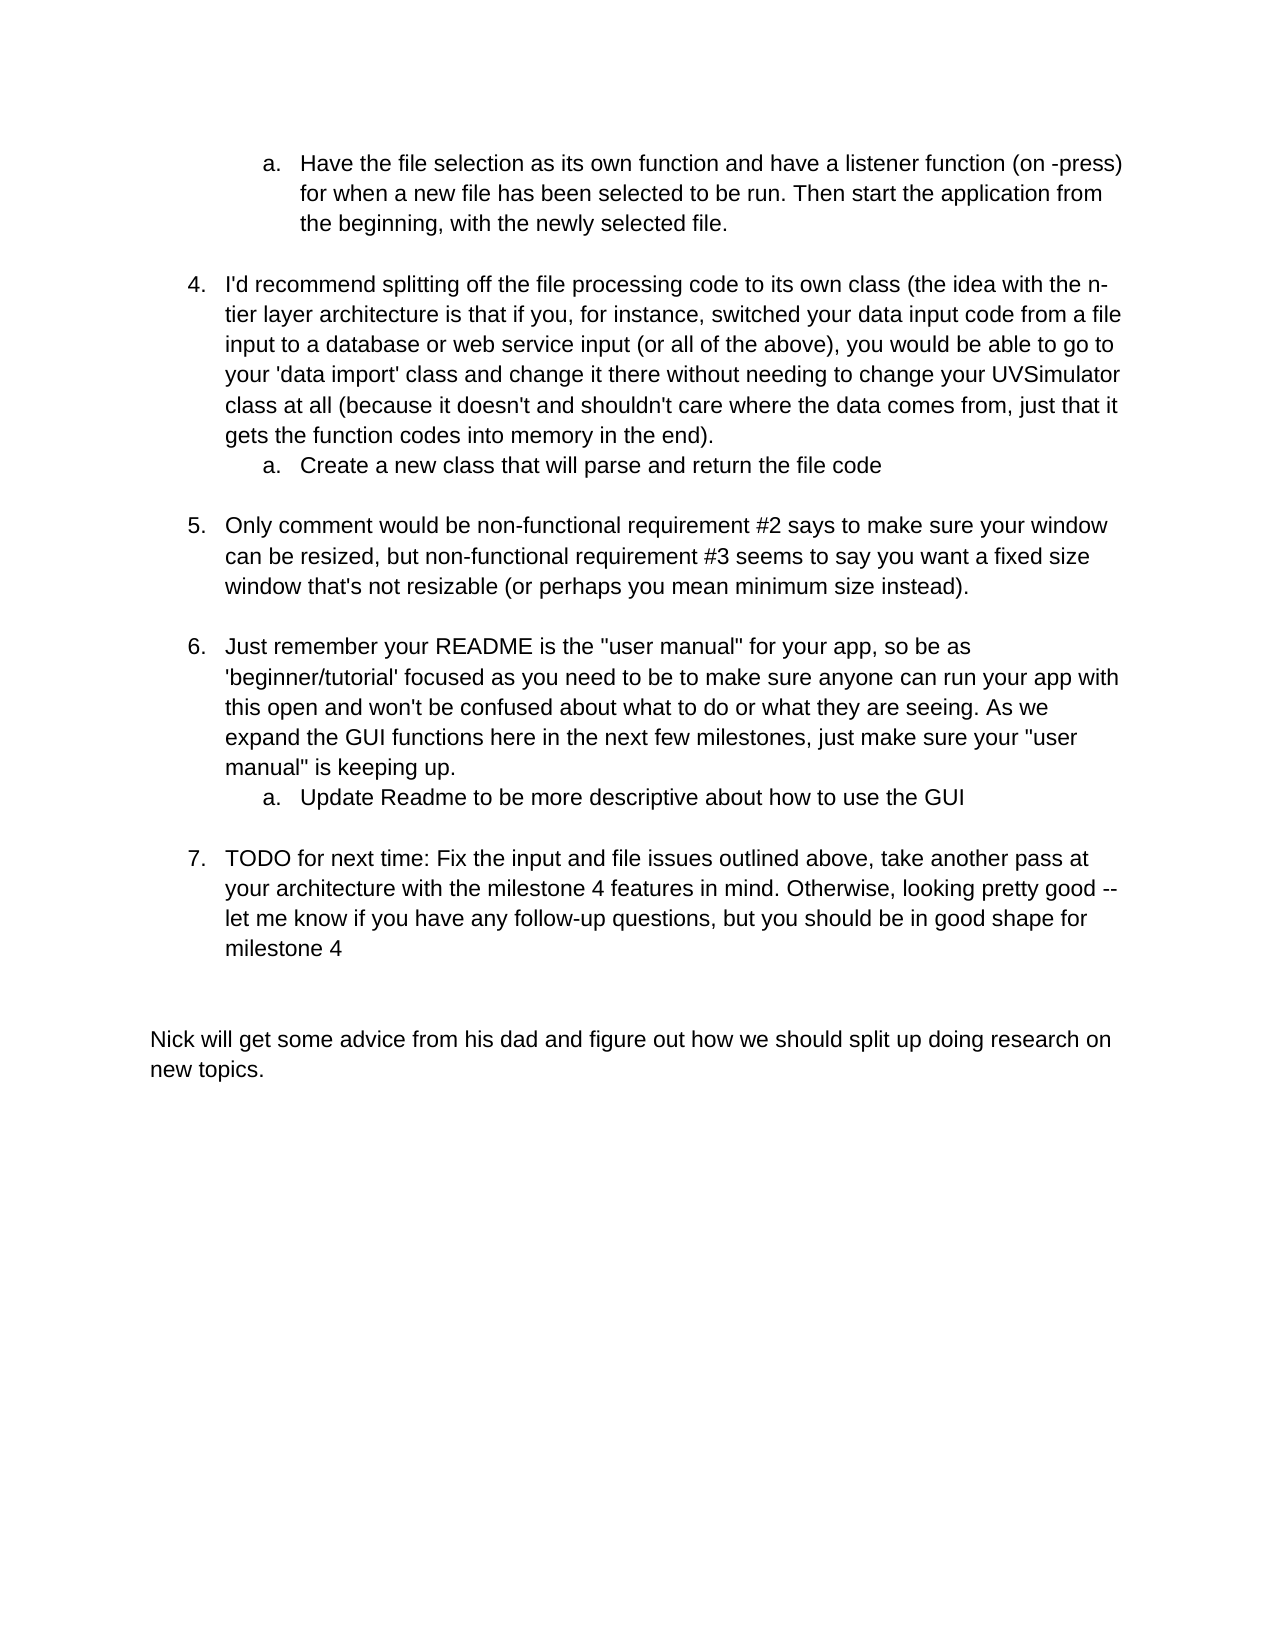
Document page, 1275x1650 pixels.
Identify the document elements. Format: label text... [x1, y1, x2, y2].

list Just remember your README is the "user manual" for your app, so be as 'beginner/tutorial' focused as you need to be to make sure anyone can run your app with this open and won't be confused about what to do or what they are seeing. As we expand the GUI functions here in the next few milestones, just make sure your "user manual" is keeping up. [187, 633, 1125, 781]
list TODO for next time: Fix the input and file issues outlined above, take another pass at your architecture with the milestone 4 features in mind. Otherwise, looking pretty good -- let me know if you have any follow-up questions, but you should be in good shape for milestone 4 [187, 845, 1125, 962]
text Nick will get some advice from his dad and figure out how we should split up doing research on new topics. [150, 1026, 1125, 1083]
list I'd recommend splitting off the file processing code to its own class (the idea with the n-tier layer architecture is that if you, for instance, switched your data input code from a file input to a database or web service input (or all of the above), you would be able to go to your 'data import' class and change it there without needing to change your UVSimulator class at all (because it doesn't and shouldn't care where the data comes from, just that it gets the function codes into memory in the end). [187, 271, 1125, 448]
list Update Readme to be more descriptive about how to use the GUI [262, 784, 1125, 811]
list Create a new class that will parse and return the file code [262, 452, 1125, 478]
list Have the file selection as its own function and have a listener function (on -press) for when a new file has been selected to be run. Then start the application from the beginning, with the newly selected file. [262, 150, 1125, 237]
list Only comment would be non-functional requirement #2 says to make sure your window can be resized, but non-functional requirement #3 seems to say you want a fixed size window that's not resizable (or perhaps you mean minimum size instead). [187, 512, 1125, 599]
